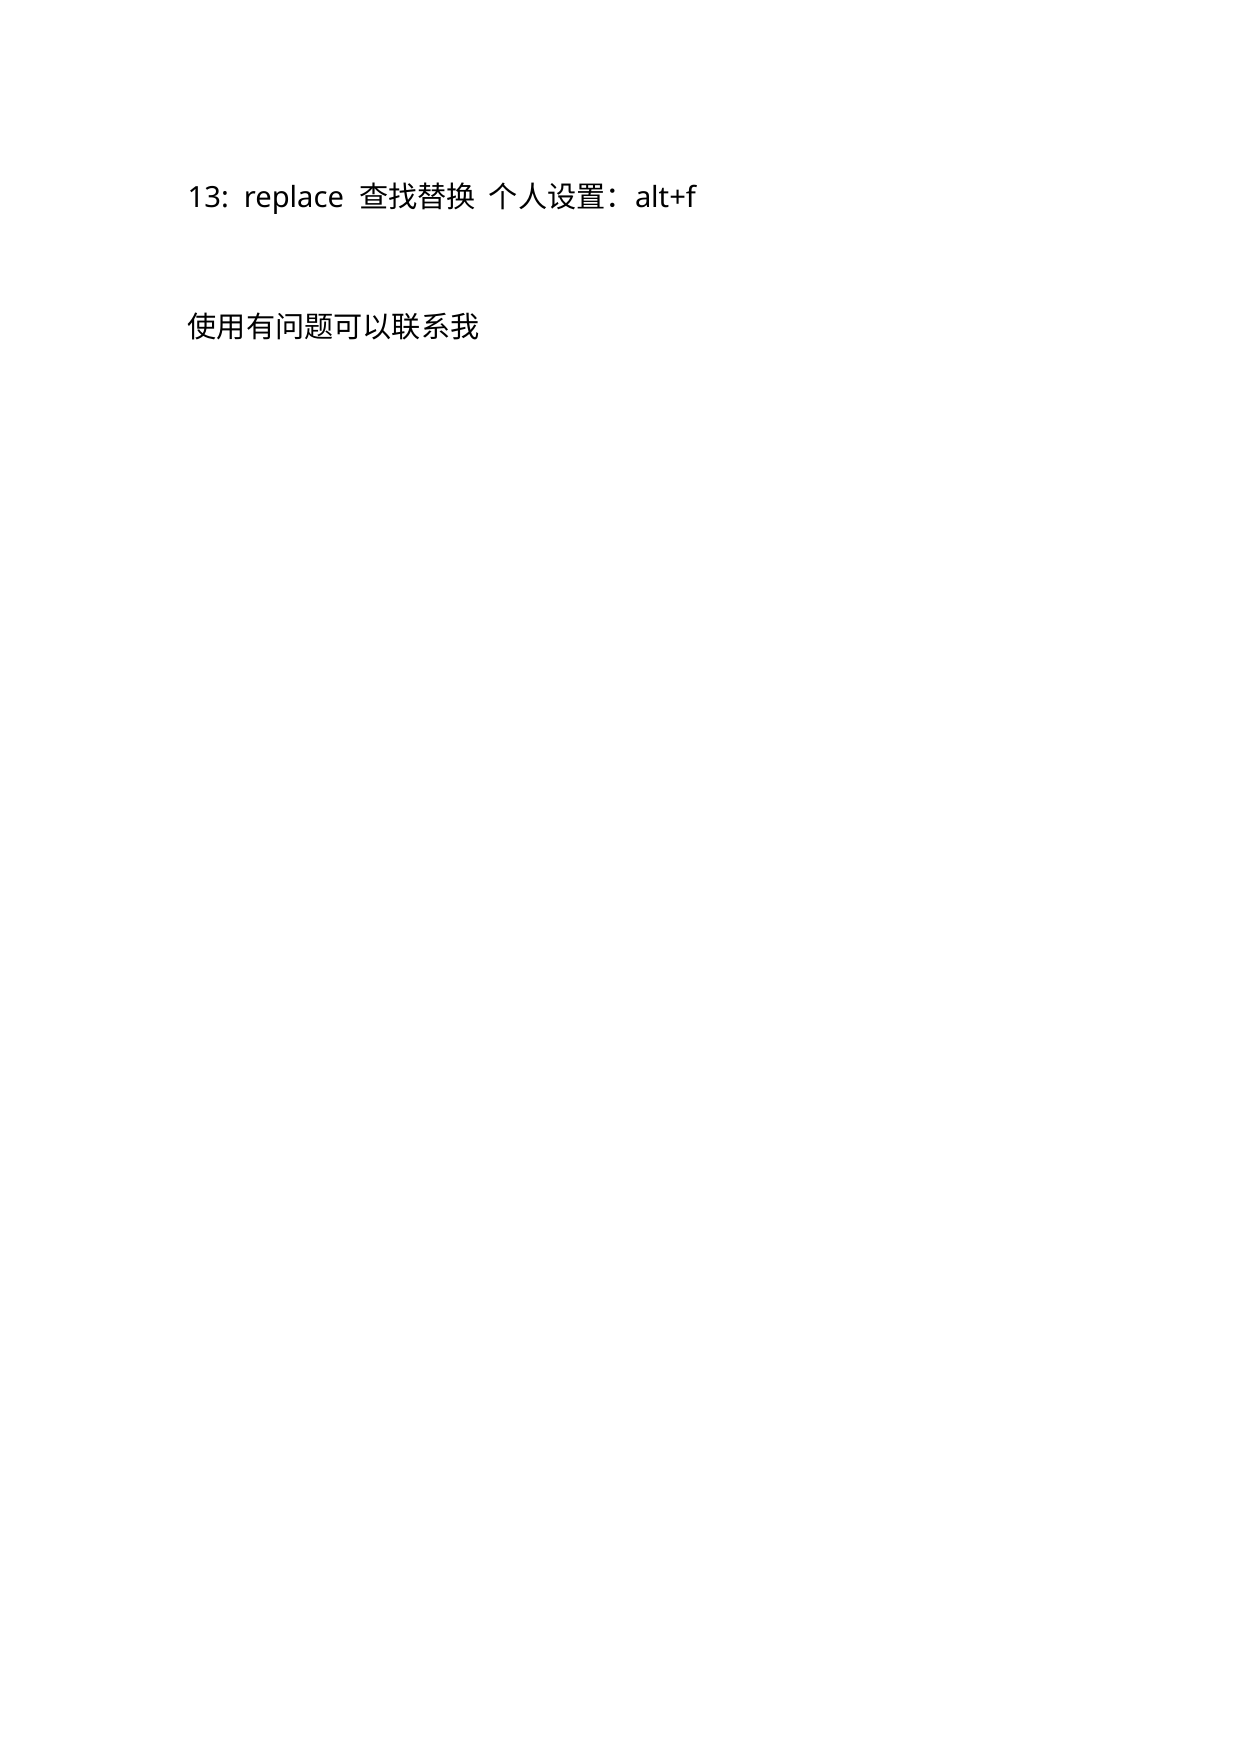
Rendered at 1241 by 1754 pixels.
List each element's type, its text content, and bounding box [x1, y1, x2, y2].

text 使用有问题可以联系我 [187, 292, 1053, 357]
text 13: replace 查找替换 个人设置：alt+f [187, 162, 1053, 227]
